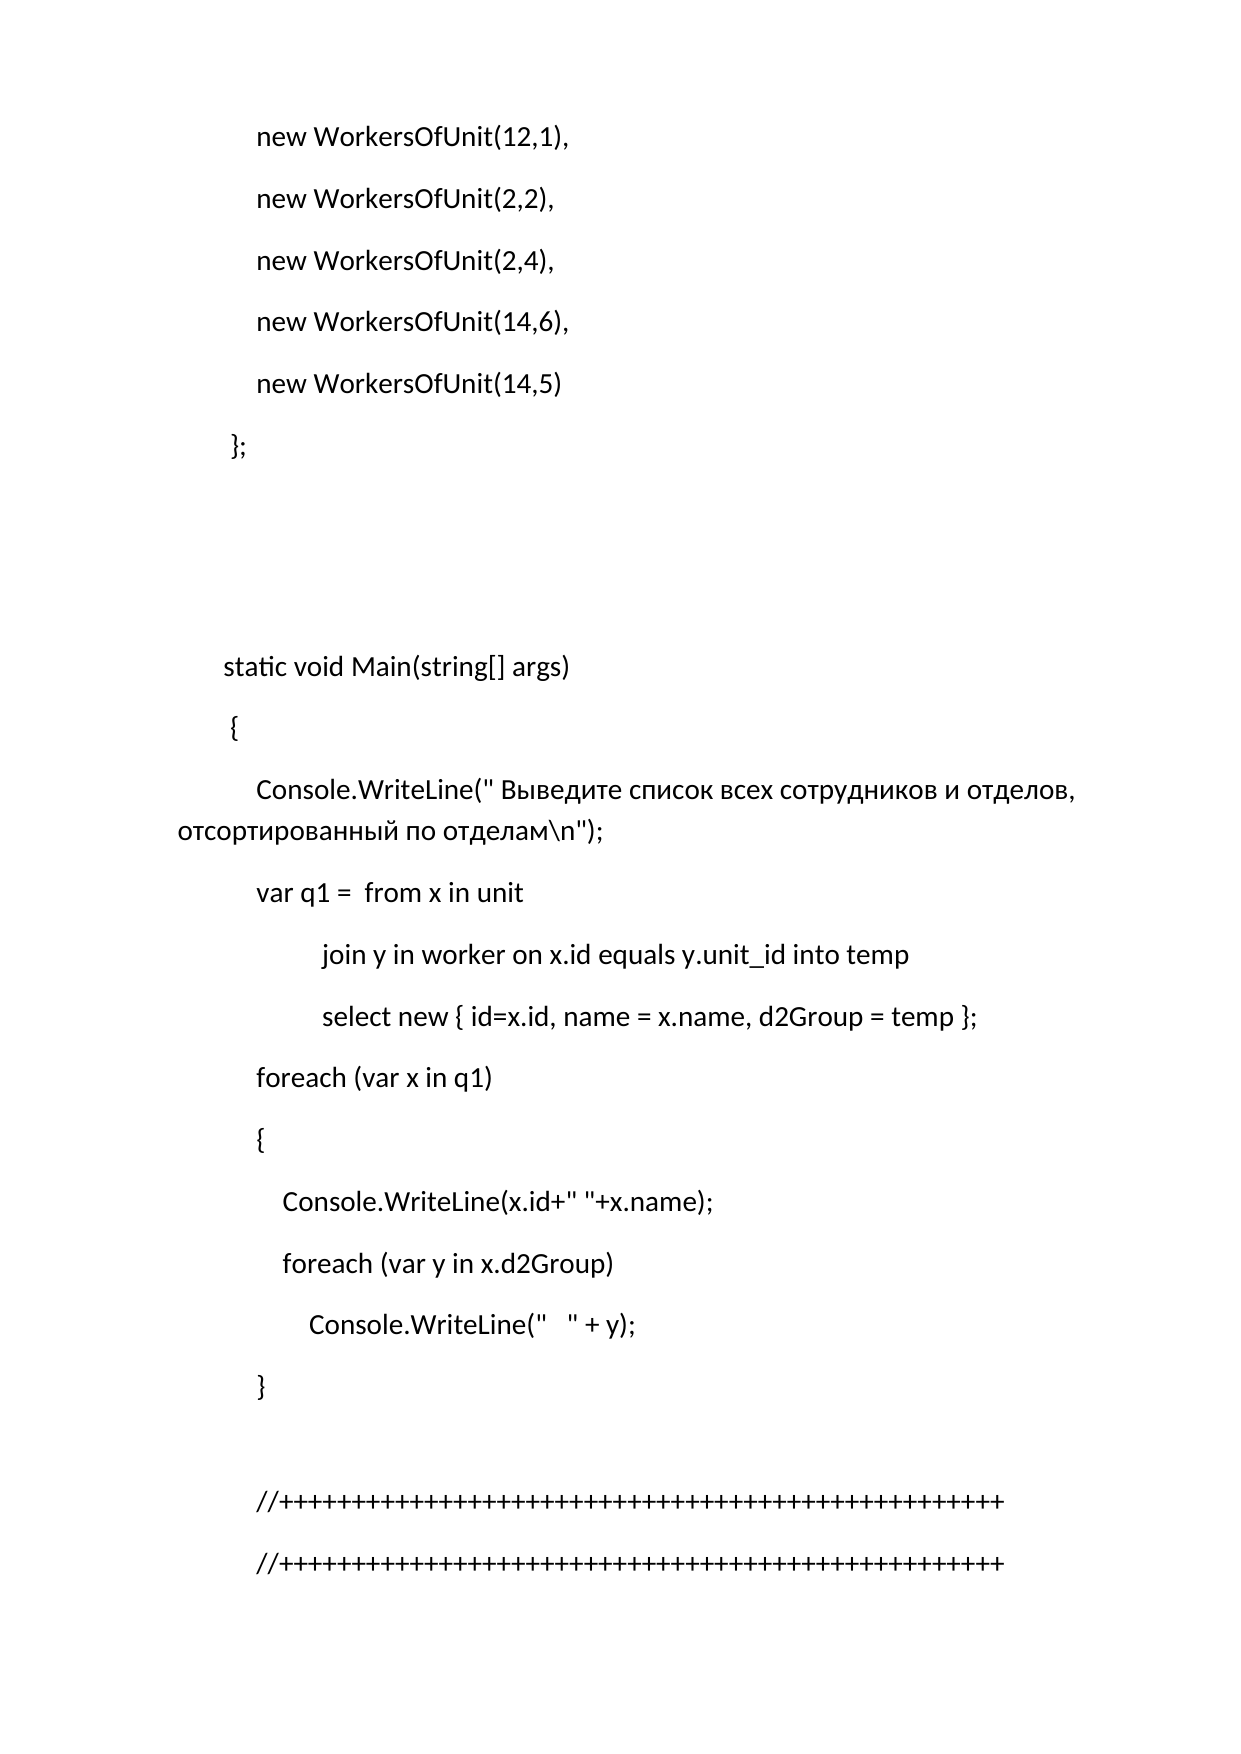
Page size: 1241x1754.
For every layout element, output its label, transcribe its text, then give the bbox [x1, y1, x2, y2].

text }; [177, 427, 1152, 463]
text Console.WriteLine(x.id+" "+x.name); [177, 1183, 1152, 1218]
text Console.WriteLine(" Выведите список всех сотрудников и отделов, отсортированный по отделам\n"); [177, 771, 1152, 848]
text new WorkersOfUnit(2,4), [177, 242, 1152, 277]
text { [177, 1121, 1152, 1157]
text new WorkersOfUnit(14,6), [177, 303, 1152, 339]
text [177, 1545, 1152, 1580]
text { [177, 709, 1152, 745]
text Console.WriteLine(" " + y); [177, 1306, 1152, 1342]
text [177, 1483, 1152, 1519]
text new WorkersOfUnit(2,2), [177, 180, 1152, 216]
text new WorkersOfUnit(14,5) [177, 365, 1152, 401]
text foreach (var y in x.d2Group) [177, 1245, 1152, 1280]
text new WorkersOfUnit(12,1), [177, 118, 1152, 154]
text var q1 = from x in unit [177, 874, 1152, 910]
text static void Main(string[] args) [177, 648, 1152, 683]
text join y in worker on x.id equals y.unit_id into temp [177, 936, 1152, 971]
text select new { id=x.id, name = x.name, d2Group = temp }; [177, 998, 1152, 1033]
text foreach (var x in q1) [177, 1059, 1152, 1095]
text } [177, 1368, 1152, 1404]
